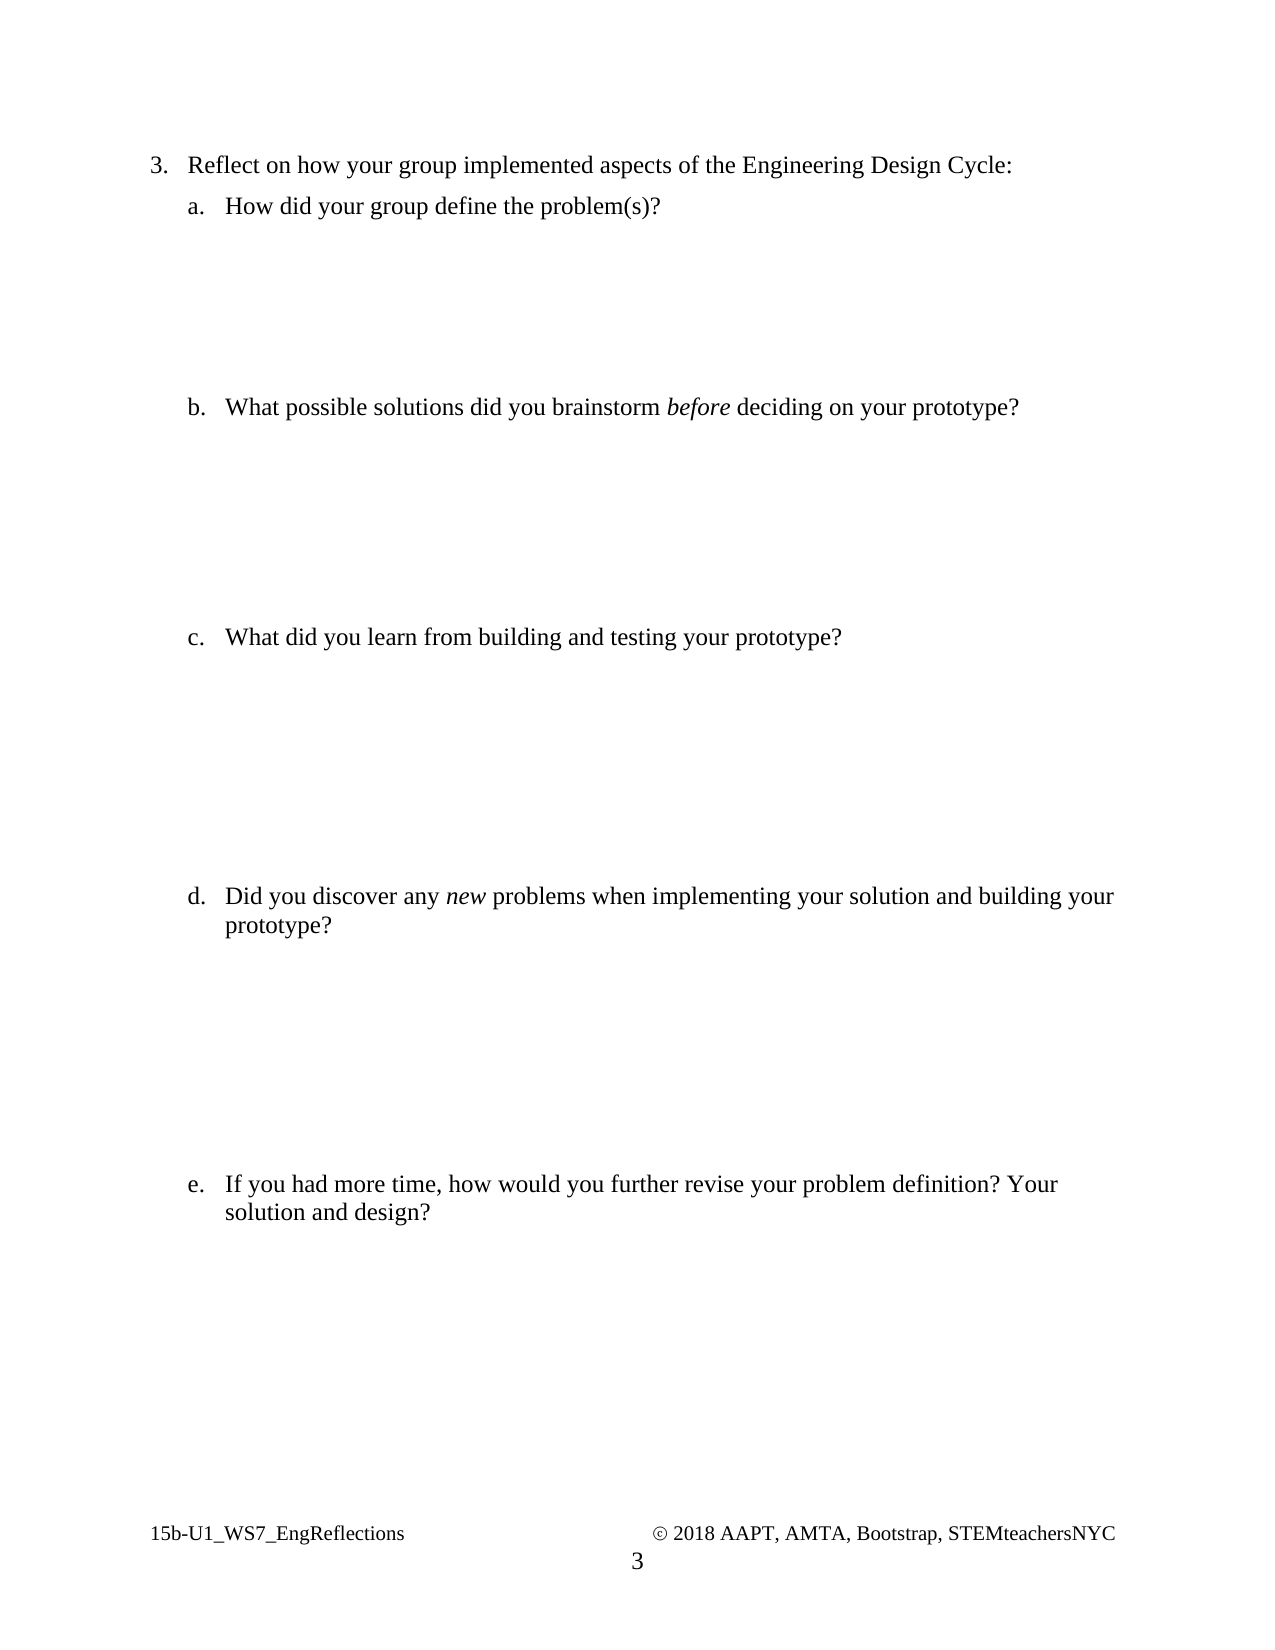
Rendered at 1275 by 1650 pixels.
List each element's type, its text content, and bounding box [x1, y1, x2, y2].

list If you had more time, how would you further revise your problem definition? Your solution and design? [187, 1169, 1125, 1226]
list Did you discover any new problems when implementing your solution and building your prototype? [187, 881, 1125, 939]
list What possible solutions did you brainstorm before deciding on your prototype? [187, 392, 1125, 421]
list Reflect on how your group implemented aspects of the Engineering Design Cycle: [150, 150, 1125, 179]
list What did you learn from building and testing your prototype? [187, 622, 1125, 651]
list How did your group define the problem(s)? [187, 191, 1125, 220]
